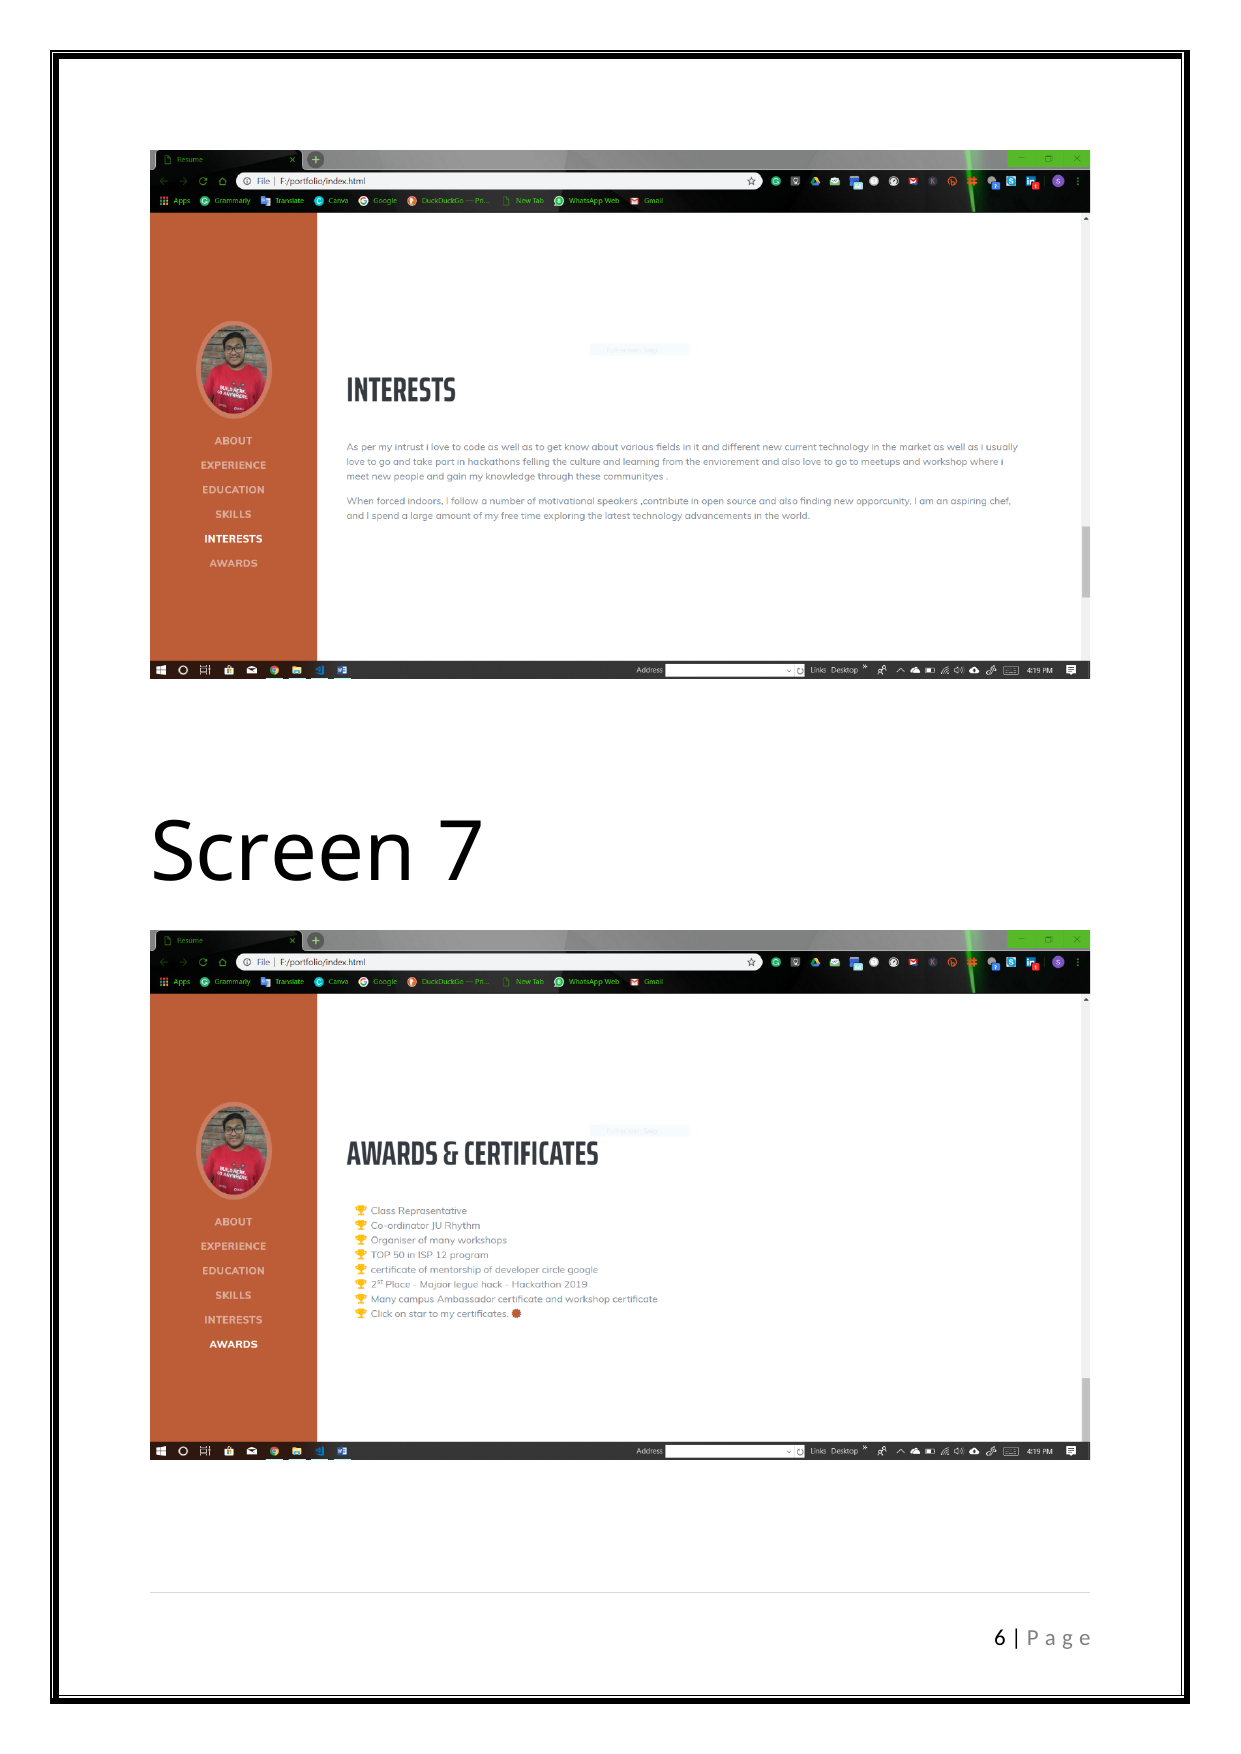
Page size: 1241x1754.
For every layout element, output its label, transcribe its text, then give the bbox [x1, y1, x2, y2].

text Screen 7 [150, 791, 1090, 905]
picture [150, 930, 1091, 1460]
picture [150, 150, 1091, 679]
